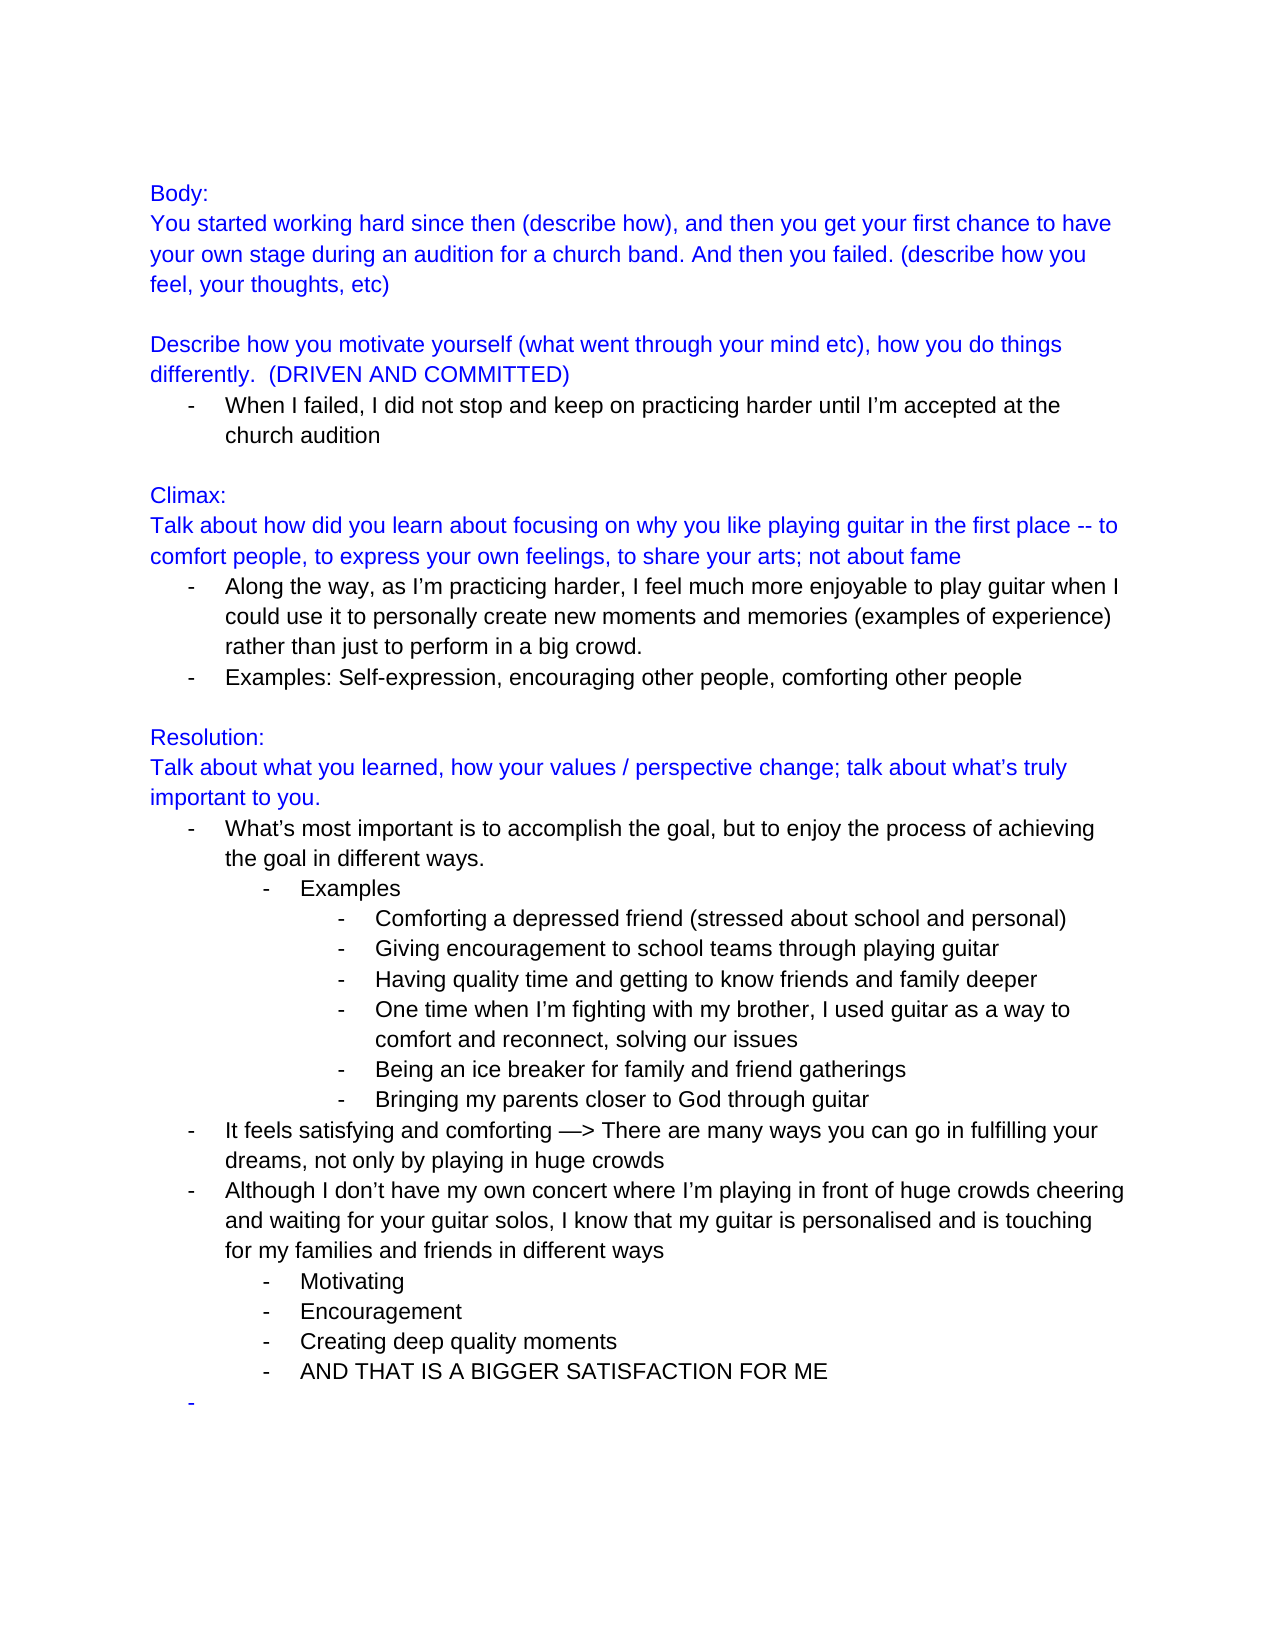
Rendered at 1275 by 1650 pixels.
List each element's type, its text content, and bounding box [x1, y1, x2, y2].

list What’s most important is to accomplish the goal, but to enjoy the process of achieving the goal in different ways. [187, 814, 1125, 871]
list Examples: Self-expression, encouraging other people, comforting other people [187, 663, 1125, 690]
list Bringing my parents closer to God through guitar [337, 1086, 1125, 1113]
text You started working hard since then (describe how), and then you get your first chance to have your own stage during an audition for a church band. And then you failed. (describe how you feel, your thoughts, etc) [150, 210, 1125, 297]
list AND THAT IS A BIGGER SATISFACTION FOR ME [262, 1358, 1125, 1385]
list Being an ice breaker for family and friend gatherings [337, 1056, 1125, 1083]
text Climax: [150, 482, 1125, 509]
list One time when I’m fighting with my brother, I used guitar as a way to comfort and reconnect, solving our issues [337, 996, 1125, 1052]
text Talk about what you learned, how your values / perspective change; talk about what’s truly important to you. [150, 754, 1125, 811]
list Although I don’t have my own concert where I’m playing in front of huge crowds cheering and waiting for your guitar solos, I know that my guitar is personalised and is touching for my families and friends in different ways [187, 1177, 1125, 1264]
list Giving encouragement to school teams through playing guitar [337, 935, 1125, 962]
list Having quality time and getting to know friends and family deeper [337, 966, 1125, 992]
list Examples [262, 875, 1125, 901]
text Talk about how did you learn about focusing on why you like playing guitar in the first place -- to comfort people, to express your own feelings, to share your arts; not about fame [150, 512, 1125, 569]
list When I failed, I did not stop and keep on practicing harder until I’m accepted at the church audition [187, 392, 1125, 448]
list Encouragement [262, 1298, 1125, 1324]
list It feels satisfying and comforting —> There are many ways you can go in fulfilling your dreams, not only by playing in huge crowds [187, 1117, 1125, 1173]
text Resolution: [150, 724, 1125, 750]
list Creating deep quality moments [262, 1328, 1125, 1354]
list Motivating [262, 1268, 1125, 1294]
text Body: [150, 180, 1125, 207]
list Comforting a depressed friend (stressed about school and personal) [337, 905, 1125, 932]
list Along the way, as I’m practicing harder, I feel much more enjoyable to play guitar when I could use it to personally create new moments and memories (examples of experience) rather than just to perform in a big crowd. [187, 573, 1125, 660]
text Describe how you motivate yourself (what went through your mind etc), how you do things differently. (DRIVEN AND COMMITTED) [150, 331, 1125, 388]
